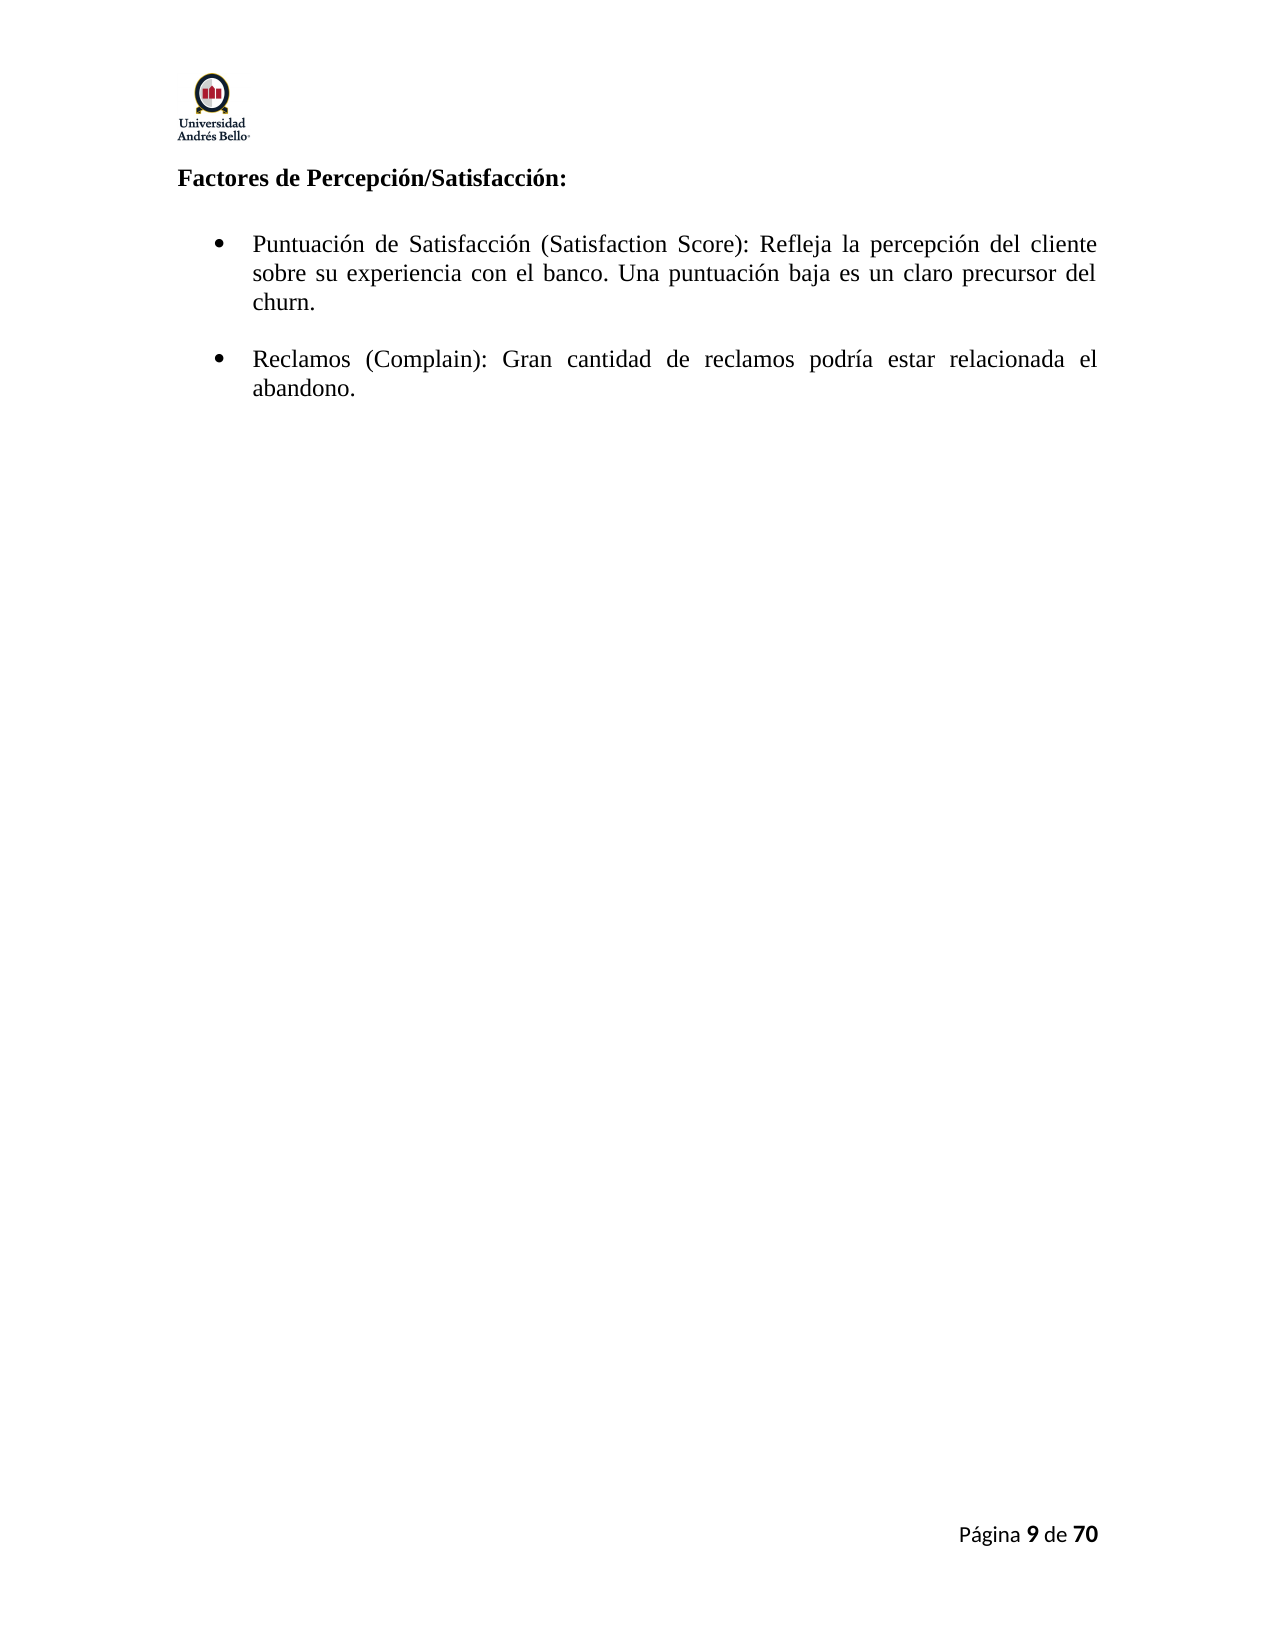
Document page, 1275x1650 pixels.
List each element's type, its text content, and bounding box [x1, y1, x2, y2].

list Reclamos (Complain): Gran cantidad de reclamos podría estar relacionada el abandono. [215, 344, 1098, 402]
text Factores de Percepción/Satisfacción: [177, 163, 1098, 192]
list Puntuación de Satisfacción (Satisfaction Score): Refleja la percepción del cliente sobre su experiencia con el banco. Una puntuación baja es un claro precursor del churn. [215, 229, 1098, 316]
picture [177, 73, 251, 144]
